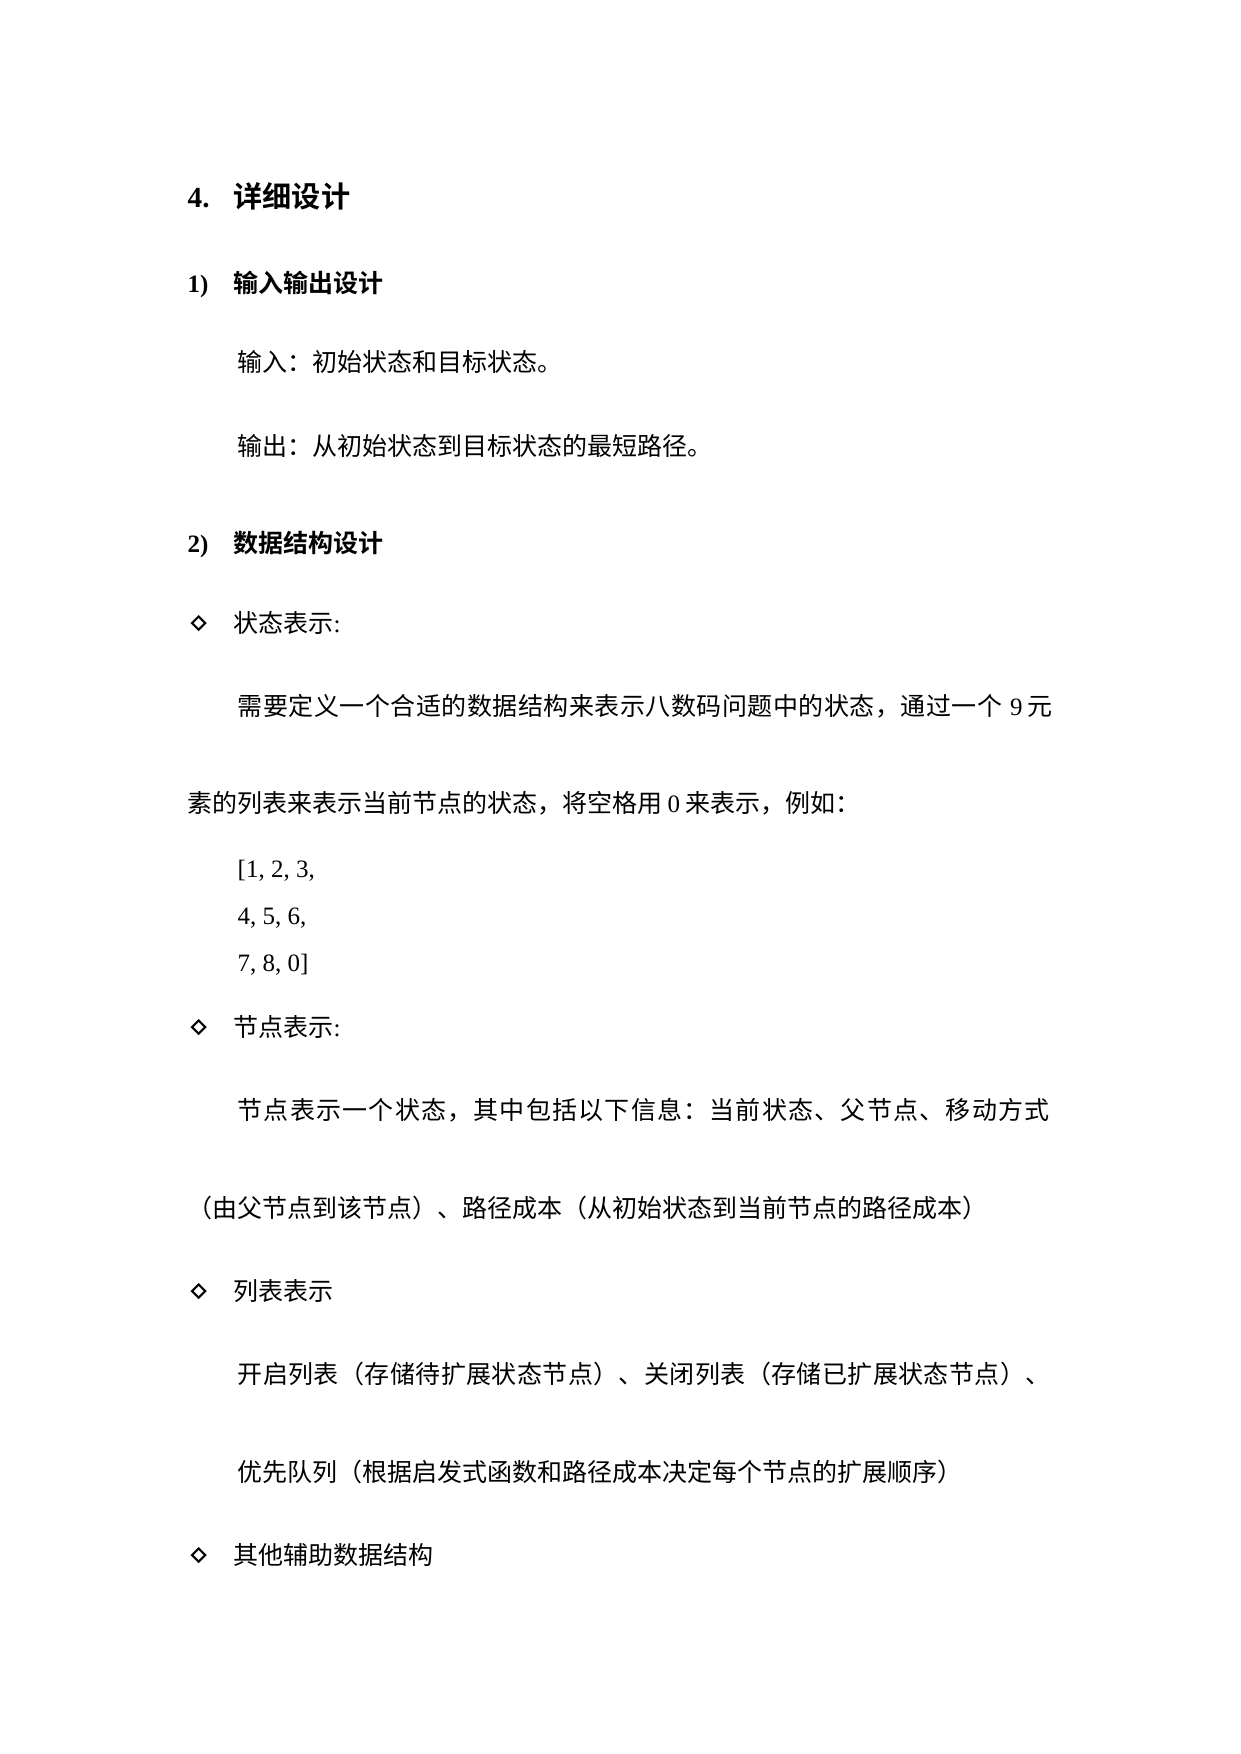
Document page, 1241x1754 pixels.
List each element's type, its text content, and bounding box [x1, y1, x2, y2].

text 4, 5, 6, [187, 899, 1053, 932]
list 列表表示 [187, 1257, 1053, 1322]
text 输出：从初始状态到目标状态的最短路径。 [187, 412, 1053, 477]
text 节点表示一个状态，其中包括以下信息：当前状态、父节点、移动方式（由父节点到该节点）、路径成本（从初始状态到当前节点的路径成本） [187, 1076, 1053, 1239]
text 开启列表（存储待扩展状态节点）、关闭列表（存储已扩展状态节点）、优先队列（根据启发式函数和路径成本决定每个节点的扩展顺序） [237, 1340, 1053, 1503]
list 其他辅助数据结构 [187, 1521, 1053, 1586]
text 输入：初始状态和目标状态。 [187, 328, 1053, 393]
list 节点表示: [187, 993, 1053, 1058]
text 需要定义一个合适的数据结构来表示八数码问题中的状态，通过一个9元素的列表来表示当前节点的状态，将空格用0来表示，例如： [187, 672, 1053, 834]
subtitle 输入输出设计 [187, 249, 1053, 314]
list 状态表示: [187, 589, 1053, 654]
subtitle 数据结构设计 [187, 509, 1053, 574]
text [1, 2, 3, [187, 853, 1053, 885]
subtitle 详细设计 [187, 162, 1053, 227]
text 7, 8, 0] [187, 946, 1053, 979]
